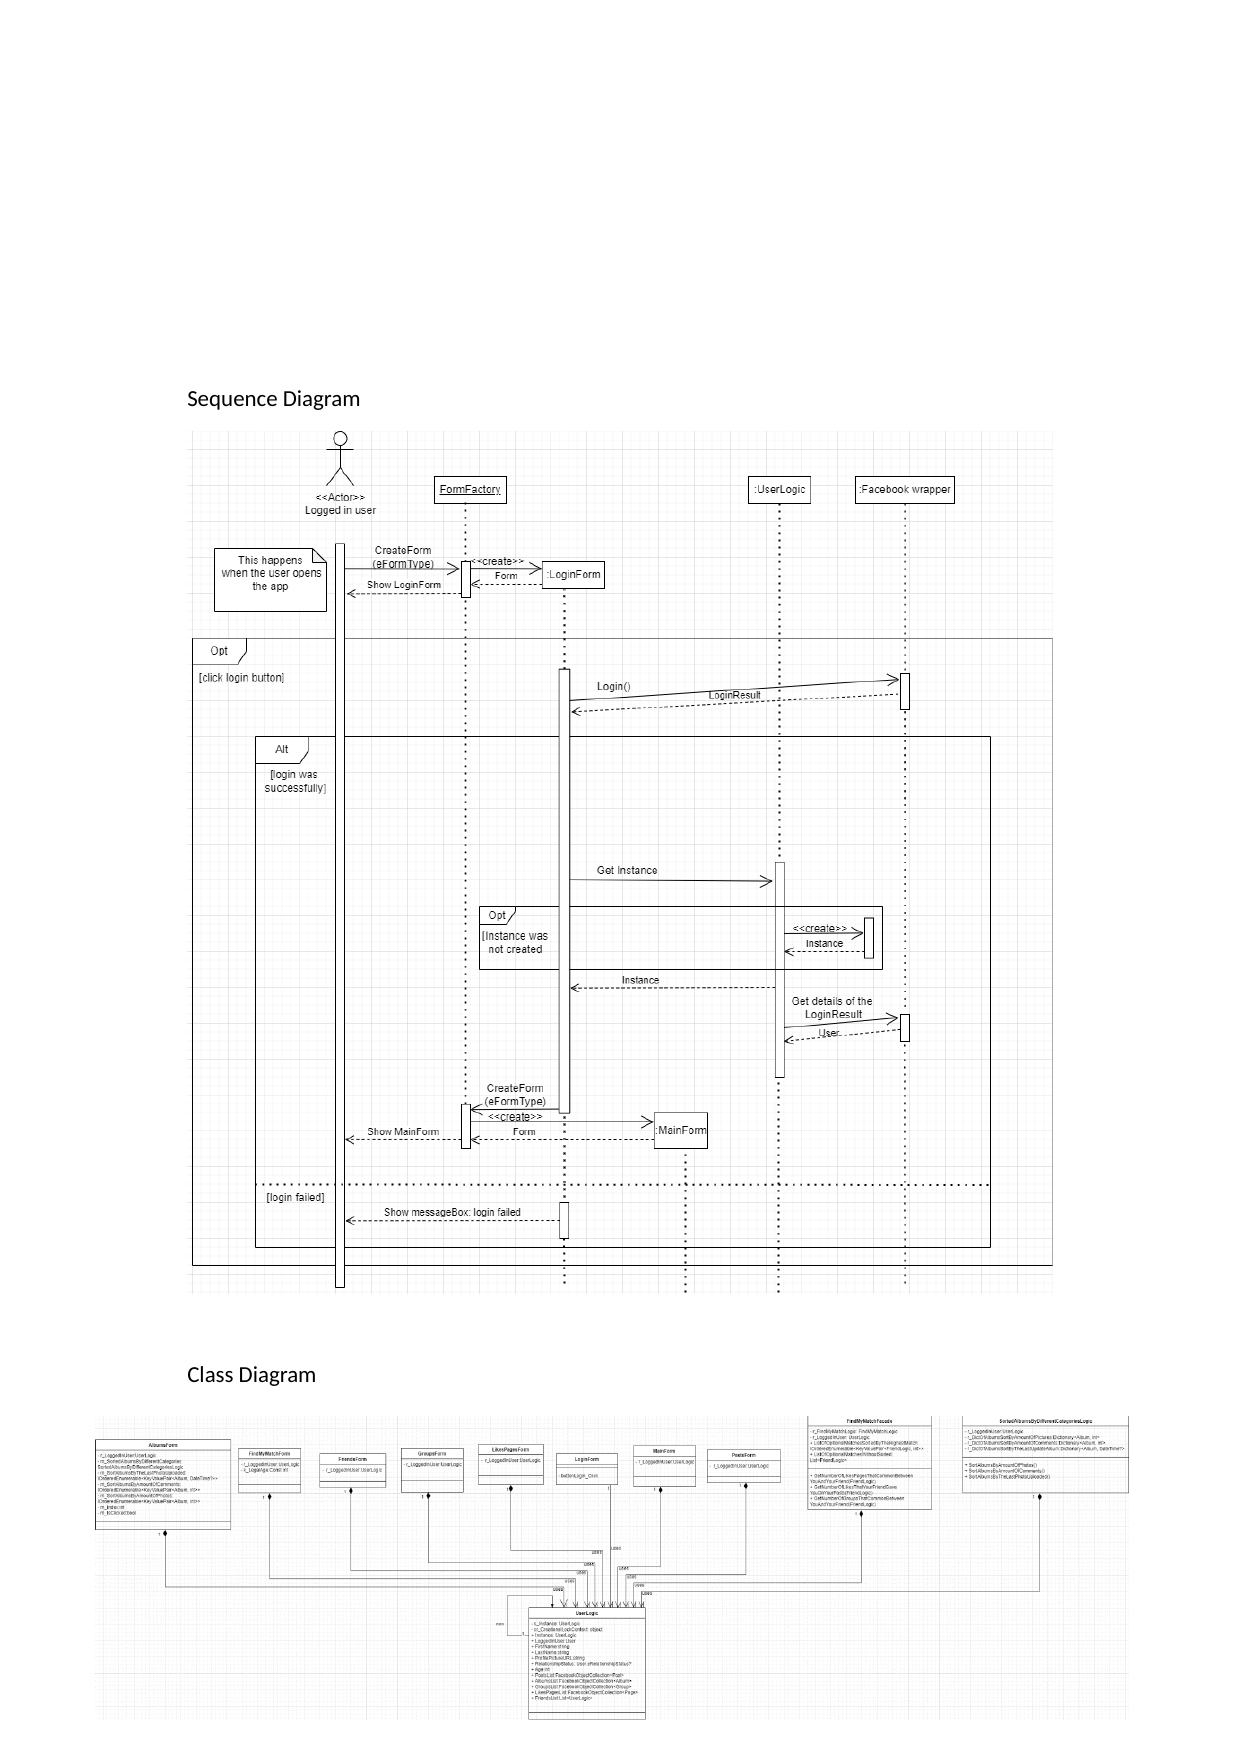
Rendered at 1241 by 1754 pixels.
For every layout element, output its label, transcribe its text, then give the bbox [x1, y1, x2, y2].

picture [95, 1416, 1129, 1720]
text Sequence Diagram [187, 384, 1053, 412]
picture [187, 431, 1053, 1294]
text Class Diagram [187, 1360, 1053, 1388]
